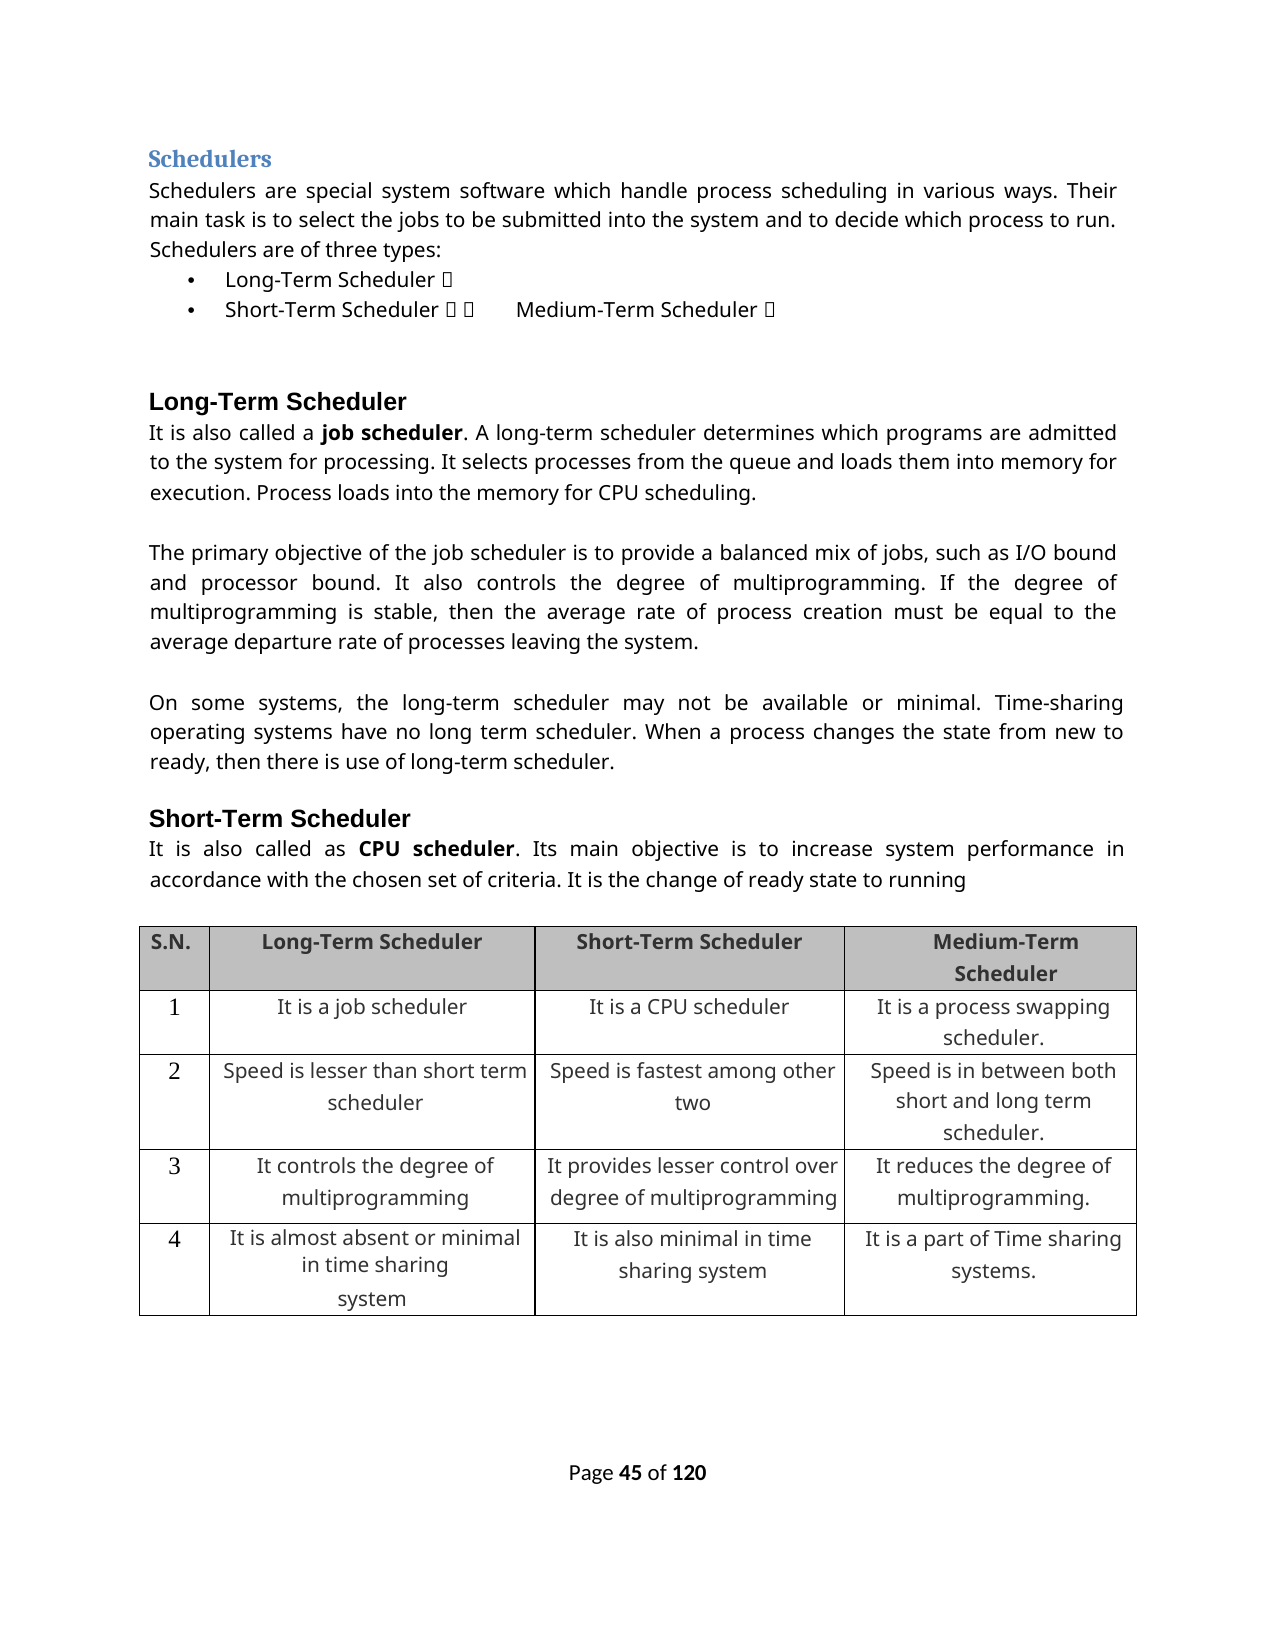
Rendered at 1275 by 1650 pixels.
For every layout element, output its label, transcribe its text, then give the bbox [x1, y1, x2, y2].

list Short-Term Scheduler   Medium-Term Scheduler  [187, 295, 810, 324]
text On some systems, the long-term scheduler may not be available or minimal. Time-sharing operating systems have no long term scheduler. When a process changes the state from new to ready, then there is use of long-term scheduler. [148, 688, 1126, 775]
text It is also called a job scheduler. A long-term scheduler determines which programs are admitted to the system for processing. It selects processes from the queue and loads them into memory for execution. Process loads into the memory for CPU scheduling. [148, 418, 1118, 506]
table_cell 2 [140, 1055, 209, 1149]
table_cell It reduces the degree of multiprogramming. [845, 1150, 1136, 1222]
subtitle Schedulers [148, 144, 1153, 173]
table_header Medium-Term Scheduler [845, 927, 1136, 990]
table_header S.N. [140, 927, 209, 990]
table_cell It is also minimal in time sharing system [536, 1224, 844, 1315]
text The primary objective of the job scheduler is to provide a balanced mix of jobs, such as I/O bound and processor bound. It also controls the degree of multiprogramming. If the degree of multiprogramming is stable, then the average rate of process creation must be equal to the average departure rate of processes leaving the system. [148, 538, 1119, 656]
subtitle Long-Term Scheduler [148, 387, 1153, 416]
table_header Long-Term Scheduler [210, 927, 534, 990]
table_cell It controls the degree of multiprogramming [210, 1150, 534, 1222]
table_cell It is a process swapping scheduler. [845, 991, 1136, 1054]
table_cell Speed is in between both short and long term scheduler. [845, 1055, 1136, 1149]
text It is also called as CPU scheduler. Its main objective is to increase system performance in accordance with the chosen set of criteria. It is the change of ready state to running [148, 834, 1126, 893]
table_cell It is almost absent or minimal in time sharing system [210, 1224, 534, 1315]
text Schedulers are special system software which handle process scheduling in various ways. Their main task is to select the jobs to be submitted into the system and to decide which process to run. Schedulers are of three types: [148, 176, 1118, 264]
table_cell 1 [140, 991, 209, 1054]
table_cell It is a CPU scheduler [536, 991, 844, 1054]
table_cell Speed is lesser than short term scheduler [210, 1055, 534, 1149]
list Long-Term Scheduler  [187, 265, 810, 294]
table_cell It is a job scheduler [210, 991, 534, 1054]
table_cell It provides lesser control over degree of multiprogramming [536, 1150, 844, 1222]
table_header Short-Term Scheduler [536, 927, 844, 990]
subtitle Short-Term Scheduler [148, 803, 1153, 832]
table_cell 3 [140, 1150, 209, 1222]
table_cell Speed is fastest among other two [536, 1055, 844, 1149]
table_cell It is a part of Time sharing systems. [845, 1224, 1136, 1315]
table_cell 4 [140, 1224, 209, 1315]
